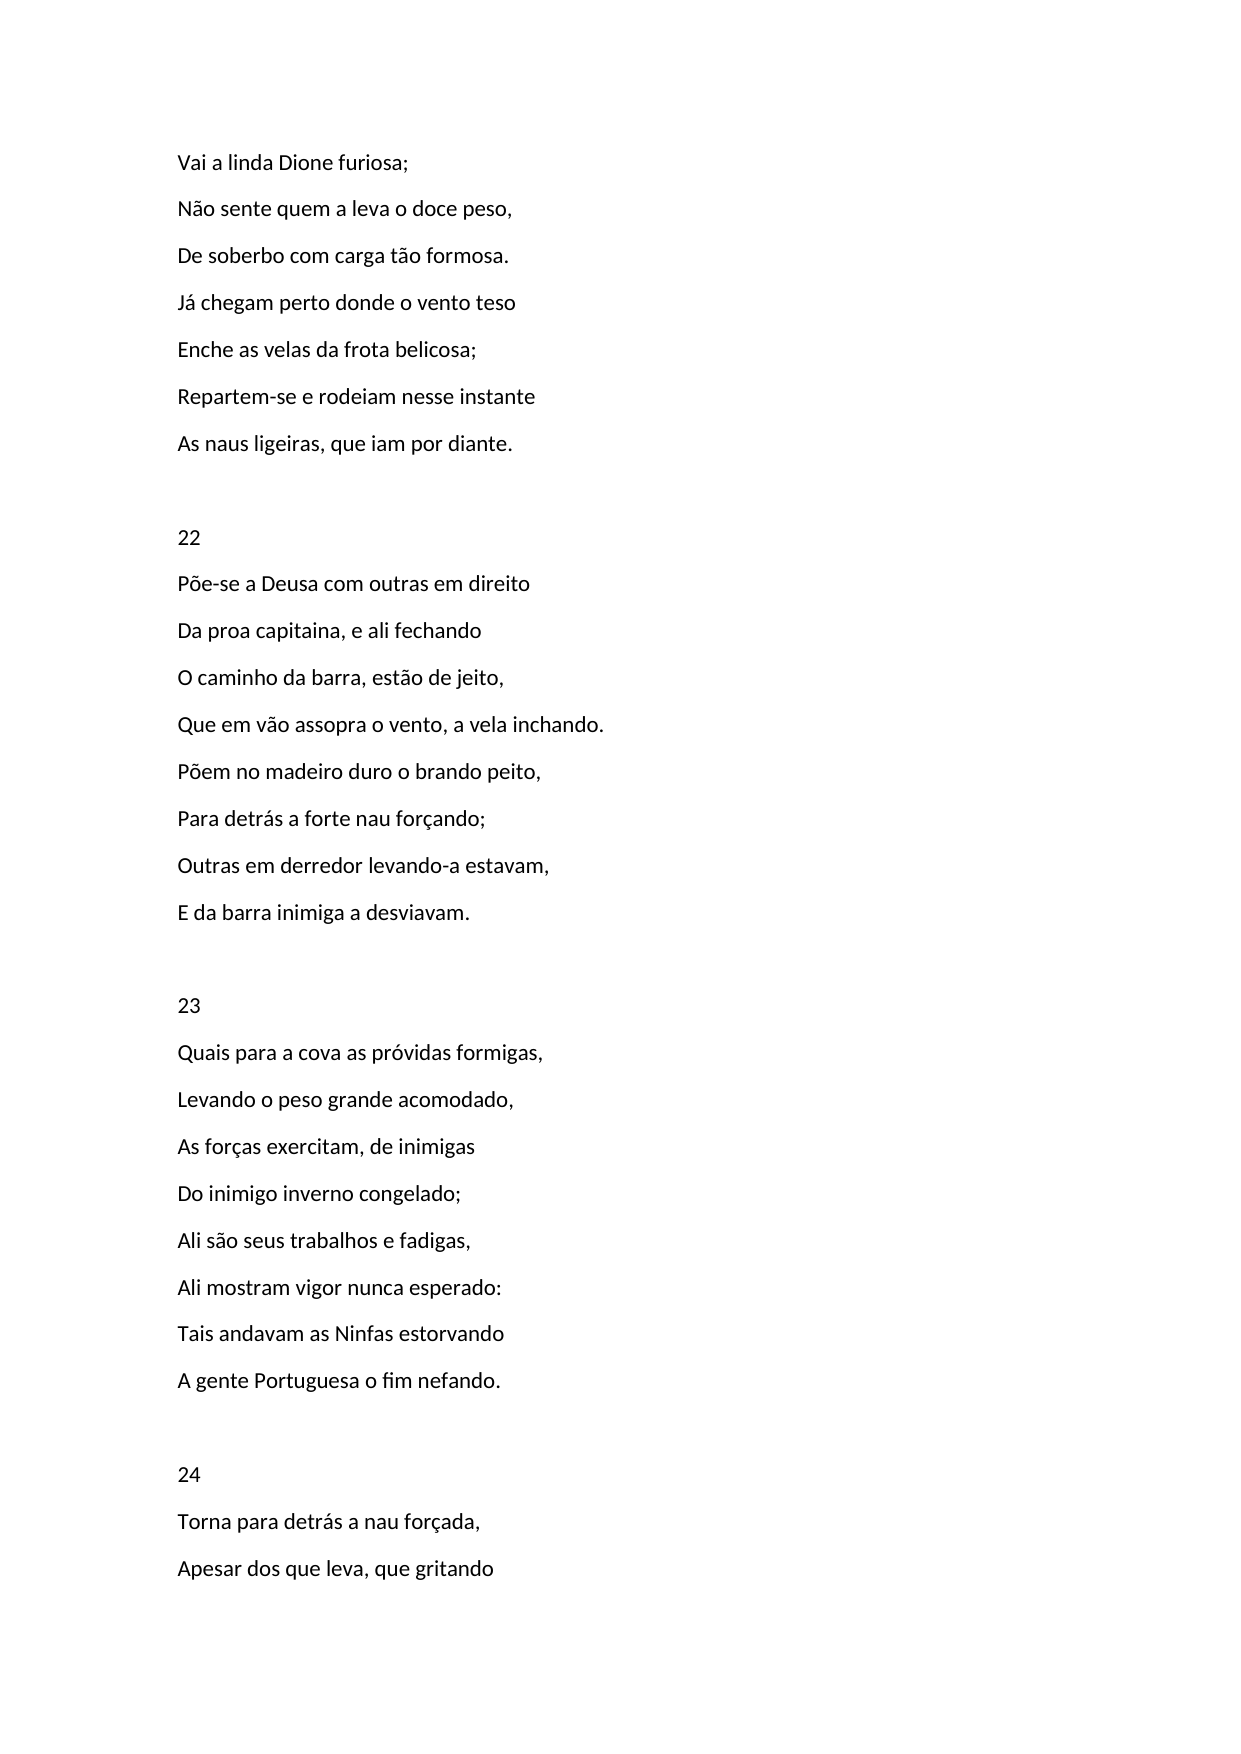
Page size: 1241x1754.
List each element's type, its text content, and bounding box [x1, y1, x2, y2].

text 23 [177, 991, 1063, 1019]
text Ali mostram vigor nunca esperado: [177, 1273, 1063, 1301]
text Levando o peso grande acomodado, [177, 1085, 1063, 1113]
text Põe-se a Deusa com outras em direito [177, 569, 1063, 597]
text Para detrás a forte nau forçando; [177, 804, 1063, 832]
text Que em vão assopra o vento, a vela inchando. [177, 710, 1063, 738]
text As forças exercitam, de inimigas [177, 1132, 1063, 1160]
text Vai a linda Dione furiosa; [177, 148, 1063, 176]
text Quais para a cova as próvidas formigas, [177, 1038, 1063, 1066]
text Enche as velas da frota belicosa; [177, 335, 1063, 363]
text Não sente quem a leva o doce peso, [177, 194, 1063, 222]
text De soberbo com carga tão formosa. [177, 241, 1063, 269]
text E da barra inimiga a desviavam. [177, 898, 1063, 926]
text Da proa capitaina, e ali fechando [177, 616, 1063, 644]
text 22 [177, 523, 1063, 551]
text Põem no madeiro duro o brando peito, [177, 757, 1063, 785]
text O caminho da barra, estão de jeito, [177, 663, 1063, 691]
text Tais andavam as Ninfas estorvando [177, 1319, 1063, 1347]
text Apesar dos que leva, que gritando [177, 1554, 1063, 1582]
text Outras em derredor levando-a estavam, [177, 851, 1063, 879]
text Ali são seus trabalhos e fadigas, [177, 1226, 1063, 1254]
text Já chegam perto donde o vento teso [177, 288, 1063, 316]
text Repartem-se e rodeiam nesse instante [177, 382, 1063, 410]
text Do inimigo inverno congelado; [177, 1179, 1063, 1207]
text As naus ligeiras, que iam por diante. [177, 429, 1063, 457]
text Torna para detrás a nau forçada, [177, 1507, 1063, 1535]
text 24 [177, 1460, 1063, 1488]
text A gente Portuguesa o fim nefando. [177, 1366, 1063, 1394]
